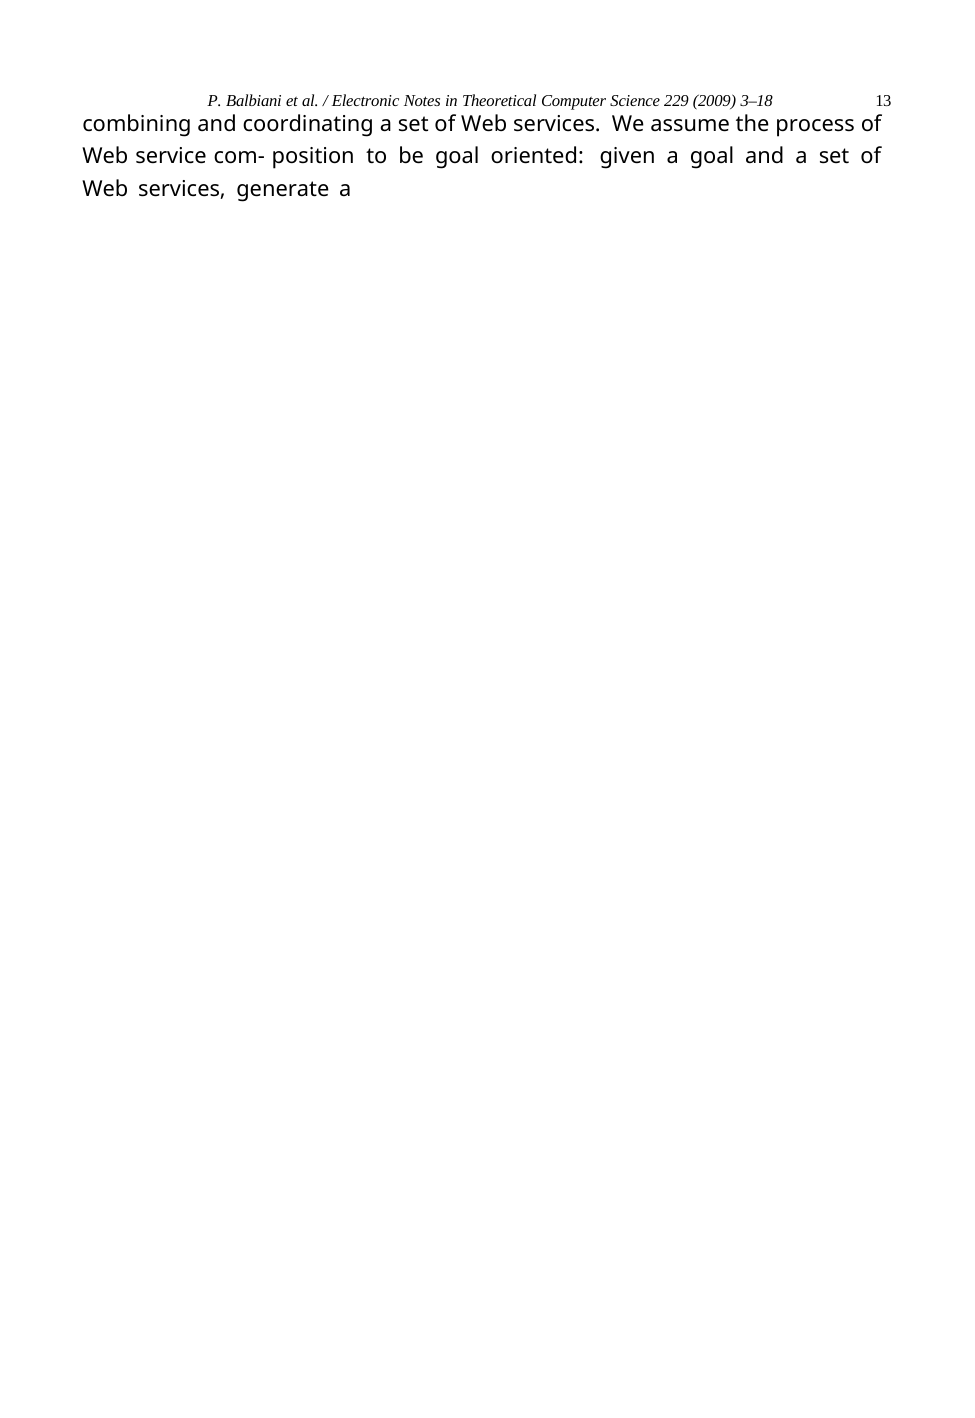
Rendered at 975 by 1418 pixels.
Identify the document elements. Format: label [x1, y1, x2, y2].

text [82, 108, 882, 202]
